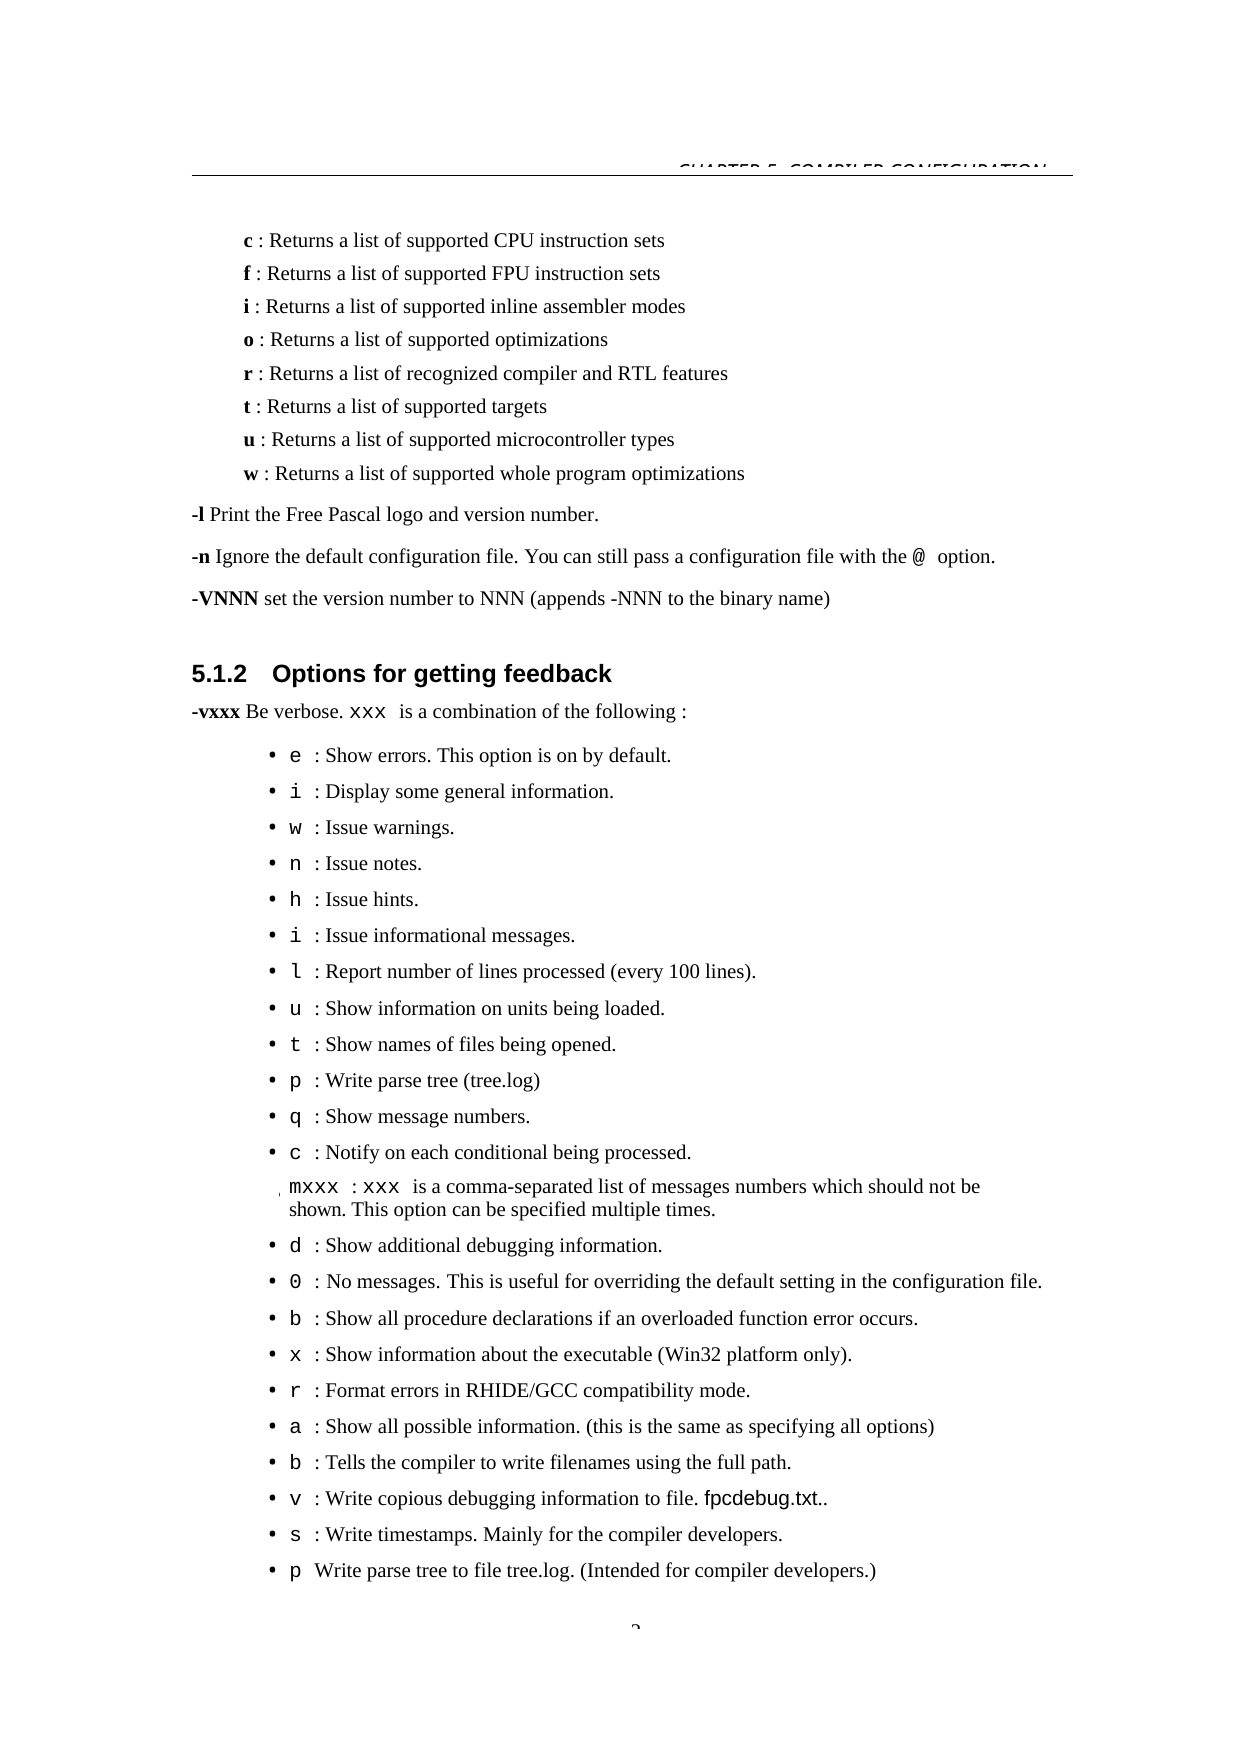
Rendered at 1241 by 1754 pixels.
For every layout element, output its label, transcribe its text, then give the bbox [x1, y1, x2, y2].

list p Write parse tree to file tree.log. (Intended for compiler developers.) [268, 1555, 1240, 1583]
list c : Notify on each conditional being processed. [268, 1137, 1240, 1165]
list s : Write timestamps. Mainly for the compiler developers. [268, 1519, 1240, 1547]
list a : Show all possible information. (this is the same as specifying all options) [268, 1411, 1240, 1439]
text u : Returns a list of supported microcontroller types [243, 427, 1240, 451]
list l : Report number of lines processed (every 100 lines). [268, 957, 1240, 985]
text c : Returns a list of supported CPU instruction sets [243, 227, 1240, 252]
list v : Write copious debugging information to file. fpcdebug.txt.. [268, 1483, 1240, 1511]
list w : Issue warnings. [268, 812, 1240, 841]
text -vxxx Be verbose. xxx is a combination of the following : [191, 699, 1240, 724]
list d : Show additional debugging information. [268, 1231, 1240, 1259]
list q : Show message numbers. [268, 1101, 1240, 1129]
text t : Returns a list of supported targets [243, 394, 1240, 418]
text -n Ignore the default configuration file. You can still pass a configuration file with the @ option. [191, 544, 1240, 570]
text -VNNN set the version number to NNN (appends -NNN to the binary name) [191, 585, 1240, 609]
list p : Write parse tree (tree.log) [268, 1065, 1240, 1093]
text w : Returns a list of supported whole program optimizations [243, 461, 1240, 485]
list h : Issue hints. [268, 884, 1240, 913]
list u : Show information on units being loaded. [268, 993, 1240, 1021]
list 0 : No messages. This is useful for overriding the default setting in the configuration file. [268, 1267, 1240, 1295]
list b : Show all procedure declarations if an overloaded function error occurs. [268, 1303, 1240, 1331]
list i : Display some general information. [268, 776, 1240, 805]
list e : Show errors. This option is on by default. [268, 740, 1240, 769]
list x : Show information about the executable (Win32 platform only). [268, 1339, 1240, 1367]
list Options for getting feedback [191, 659, 1240, 688]
list i : Issue informational messages. [268, 921, 1240, 949]
text mxxx : xxx is a comma-separated list of messages numbers which should not be shown. This option can be specified multiple times. [289, 1173, 1030, 1221]
text r : Returns a list of recognized compiler and RTL features [243, 361, 1240, 385]
text f : Returns a list of supported FPU instruction sets [243, 261, 1240, 285]
list n : Issue notes. [268, 848, 1240, 877]
list t : Show names of files being opened. [268, 1029, 1240, 1057]
text o : Returns a list of supported optimizations [243, 327, 1240, 351]
list r : Format errors in RHIDE/GCC compatibility mode. [268, 1375, 1240, 1403]
list b : Tells the compiler to write filenames using the full path. [268, 1447, 1240, 1475]
text i : Returns a list of supported inline assembler modes [243, 294, 1240, 318]
text -l Print the Free Pascal logo and version number. [191, 502, 1240, 526]
